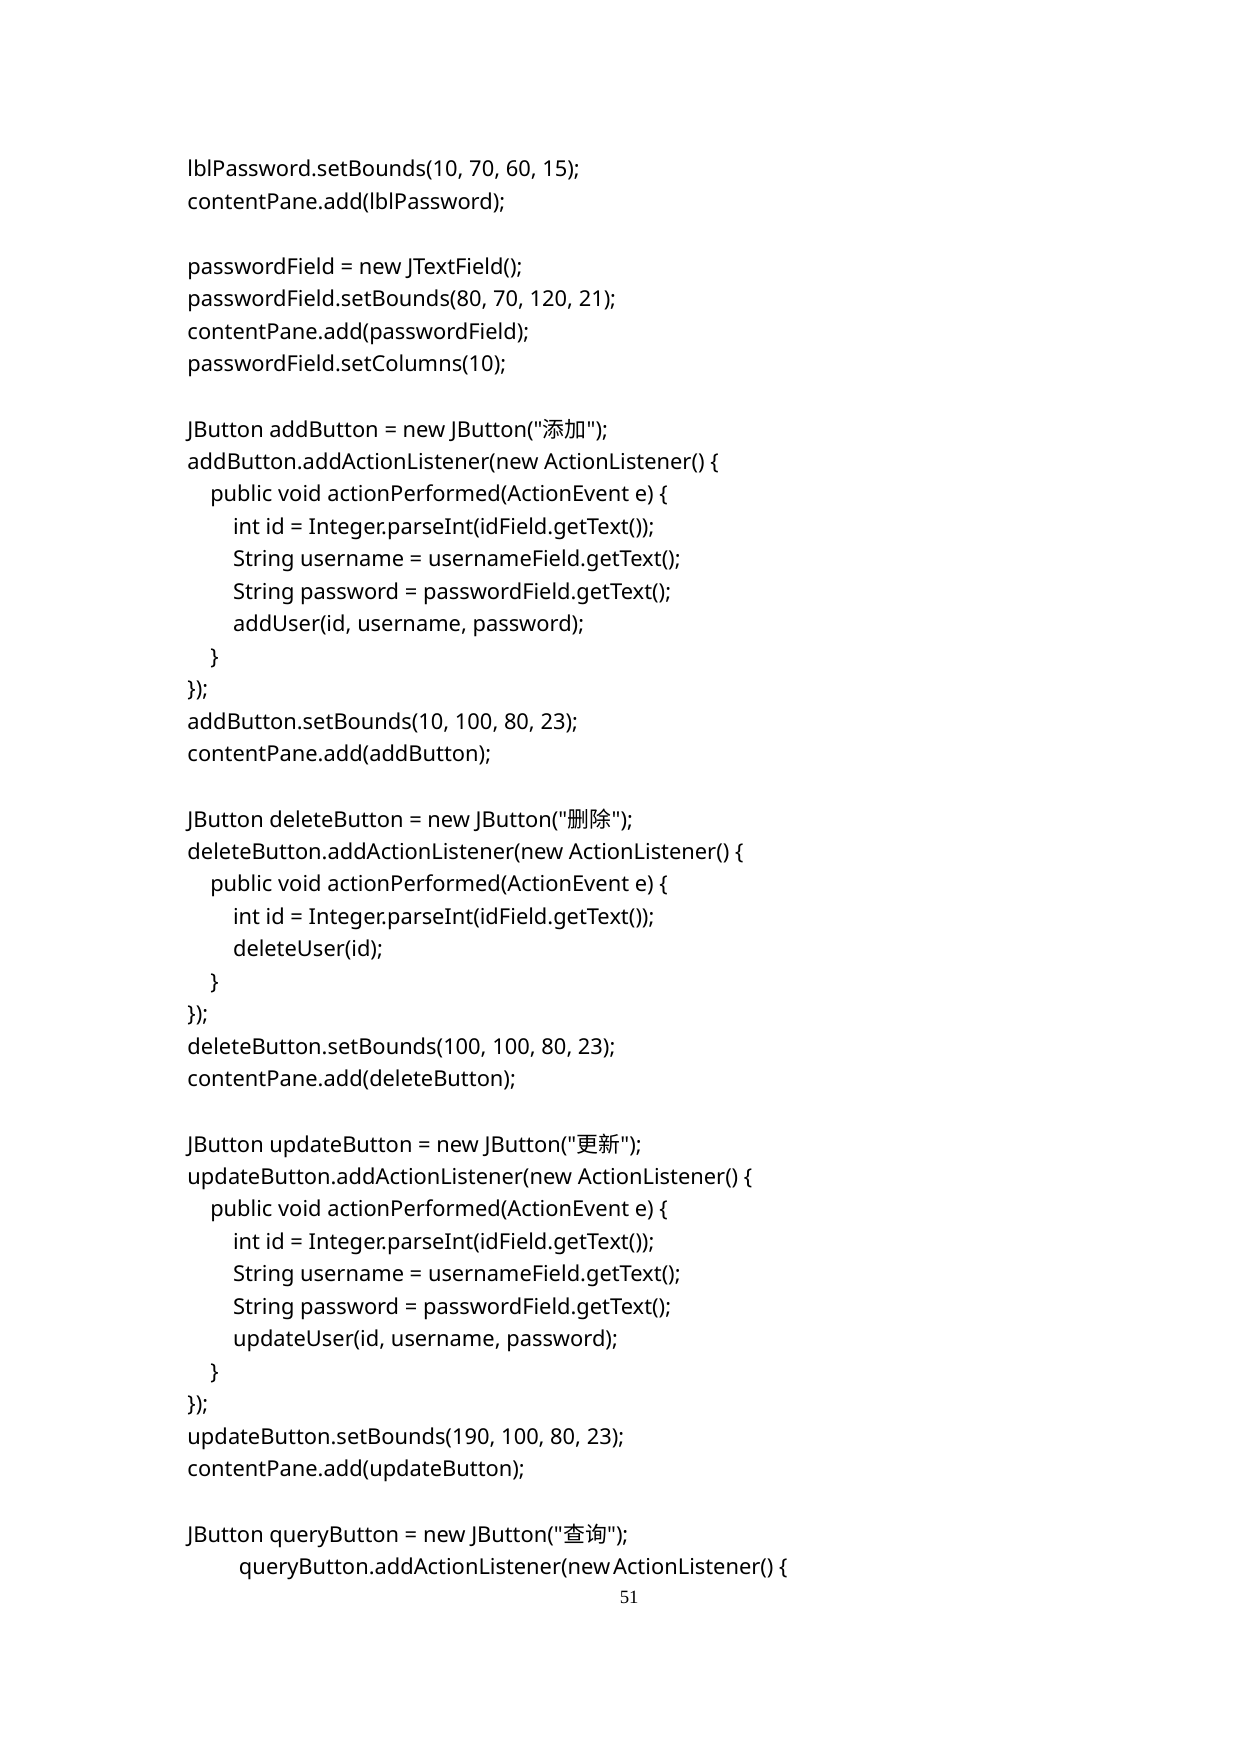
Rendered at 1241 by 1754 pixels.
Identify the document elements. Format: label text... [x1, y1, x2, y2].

text updateButton.setBounds(190, 100, 80, 23); [142, 1419, 1116, 1452]
text addUser(id, username, password); [142, 607, 1116, 639]
text deleteButton.addActionListener(new ActionListener() { [142, 834, 1116, 867]
text contentPane.add(passwordField); [142, 314, 1116, 347]
text contentPane.add(updateButton); [142, 1452, 1116, 1484]
text addButton.setBounds(10, 100, 80, 23); [142, 704, 1116, 737]
text }); [142, 997, 1116, 1029]
text JButton queryButton = new JButton("查询"); [142, 1517, 1116, 1549]
text String username = usernameField.getText(); [142, 1257, 1116, 1289]
text addButton.addActionListener(new ActionListener() { [142, 444, 1116, 477]
text contentPane.add(lblPassword); [142, 184, 1116, 217]
text }); [142, 1387, 1116, 1419]
text contentPane.add(deleteButton); [142, 1062, 1116, 1094]
text String username = usernameField.getText(); [142, 542, 1116, 574]
text int id = Integer.parseInt(idField.getText()); [142, 899, 1116, 932]
text public void actionPerformed(ActionEvent e) { [142, 1192, 1116, 1224]
text } [142, 639, 1116, 672]
text JButton addButton = new JButton("添加"); [142, 412, 1116, 444]
text deleteButton.setBounds(100, 100, 80, 23); [142, 1029, 1116, 1062]
text updateButton.addActionListener(new ActionListener() { [142, 1159, 1116, 1192]
text passwordField.setColumns(10); [142, 347, 1116, 379]
text } [142, 1354, 1116, 1387]
text public void actionPerformed(ActionEvent e) { [142, 477, 1116, 509]
text public void actionPerformed(ActionEvent e) { [142, 867, 1116, 899]
text passwordField.setBounds(80, 70, 120, 21); [142, 282, 1116, 314]
text JButton updateButton = new JButton("更新"); [142, 1127, 1116, 1159]
text JButton deleteButton = new JButton("删除"); [142, 802, 1116, 834]
text deleteUser(id); [142, 932, 1116, 964]
text int id = Integer.parseInt(idField.getText()); [142, 1224, 1116, 1257]
text queryButton.addActionListener(new ActionListener() { [142, 1549, 1116, 1582]
text passwordField = new JTextField(); [142, 249, 1116, 282]
text contentPane.add(addButton); [142, 737, 1116, 769]
text updateUser(id, username, password); [142, 1322, 1116, 1354]
text int id = Integer.parseInt(idField.getText()); [142, 509, 1116, 542]
text lblPassword.setBounds(10, 70, 60, 15); [142, 152, 1116, 184]
text String password = passwordField.getText(); [142, 1289, 1116, 1322]
text String password = passwordField.getText(); [142, 574, 1116, 607]
text } [142, 964, 1116, 997]
text }); [142, 672, 1116, 704]
